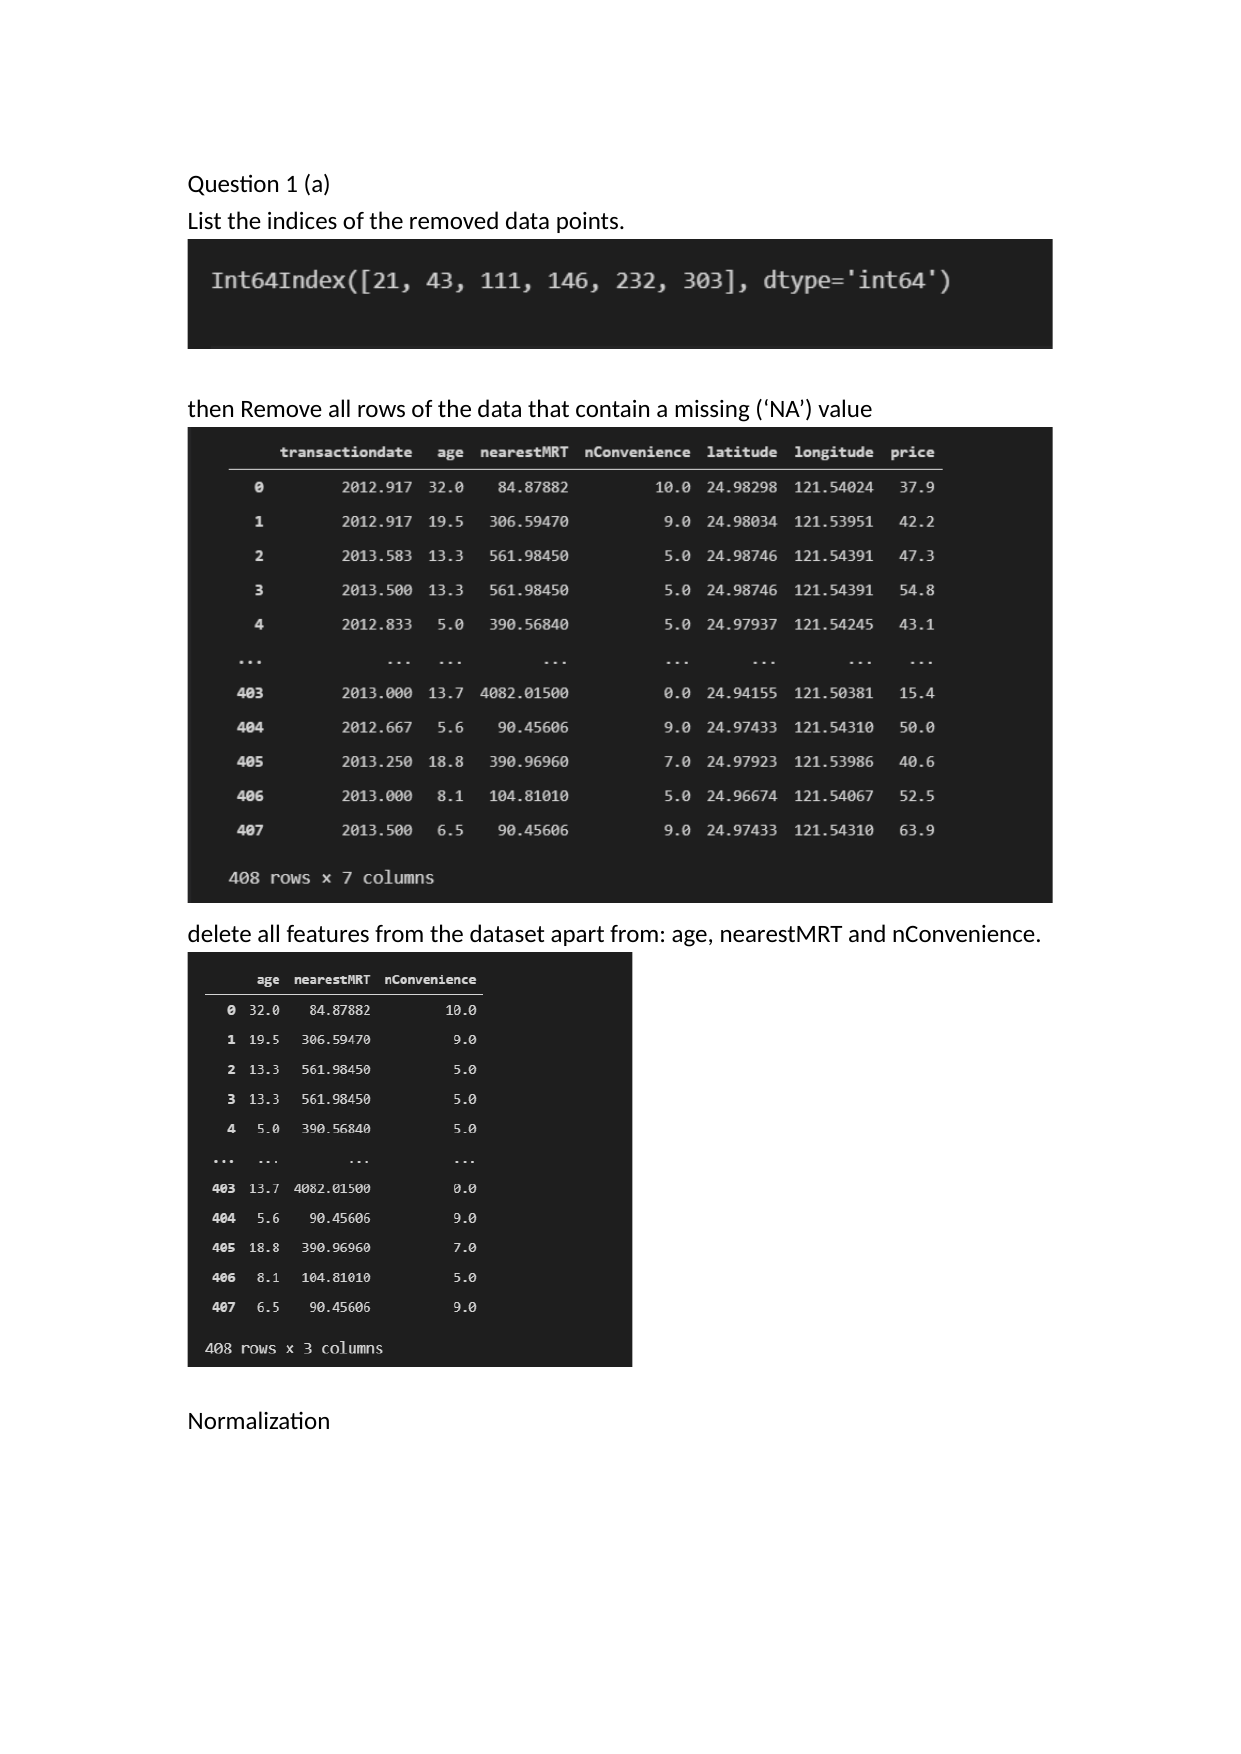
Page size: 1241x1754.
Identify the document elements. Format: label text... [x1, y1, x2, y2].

picture [187, 239, 1053, 349]
picture [187, 427, 1053, 903]
text List the indices of the removed data points. [187, 202, 1053, 239]
text then Remove all rows of the data that contain a missing (‘NA’) value [187, 389, 1053, 427]
text Question 1 (a) [187, 164, 1053, 202]
picture [187, 952, 633, 1367]
text Normalization [187, 1402, 1053, 1439]
text delete all features from the dataset apart from: age, nearestMRT and nConvenience. [187, 914, 1053, 952]
